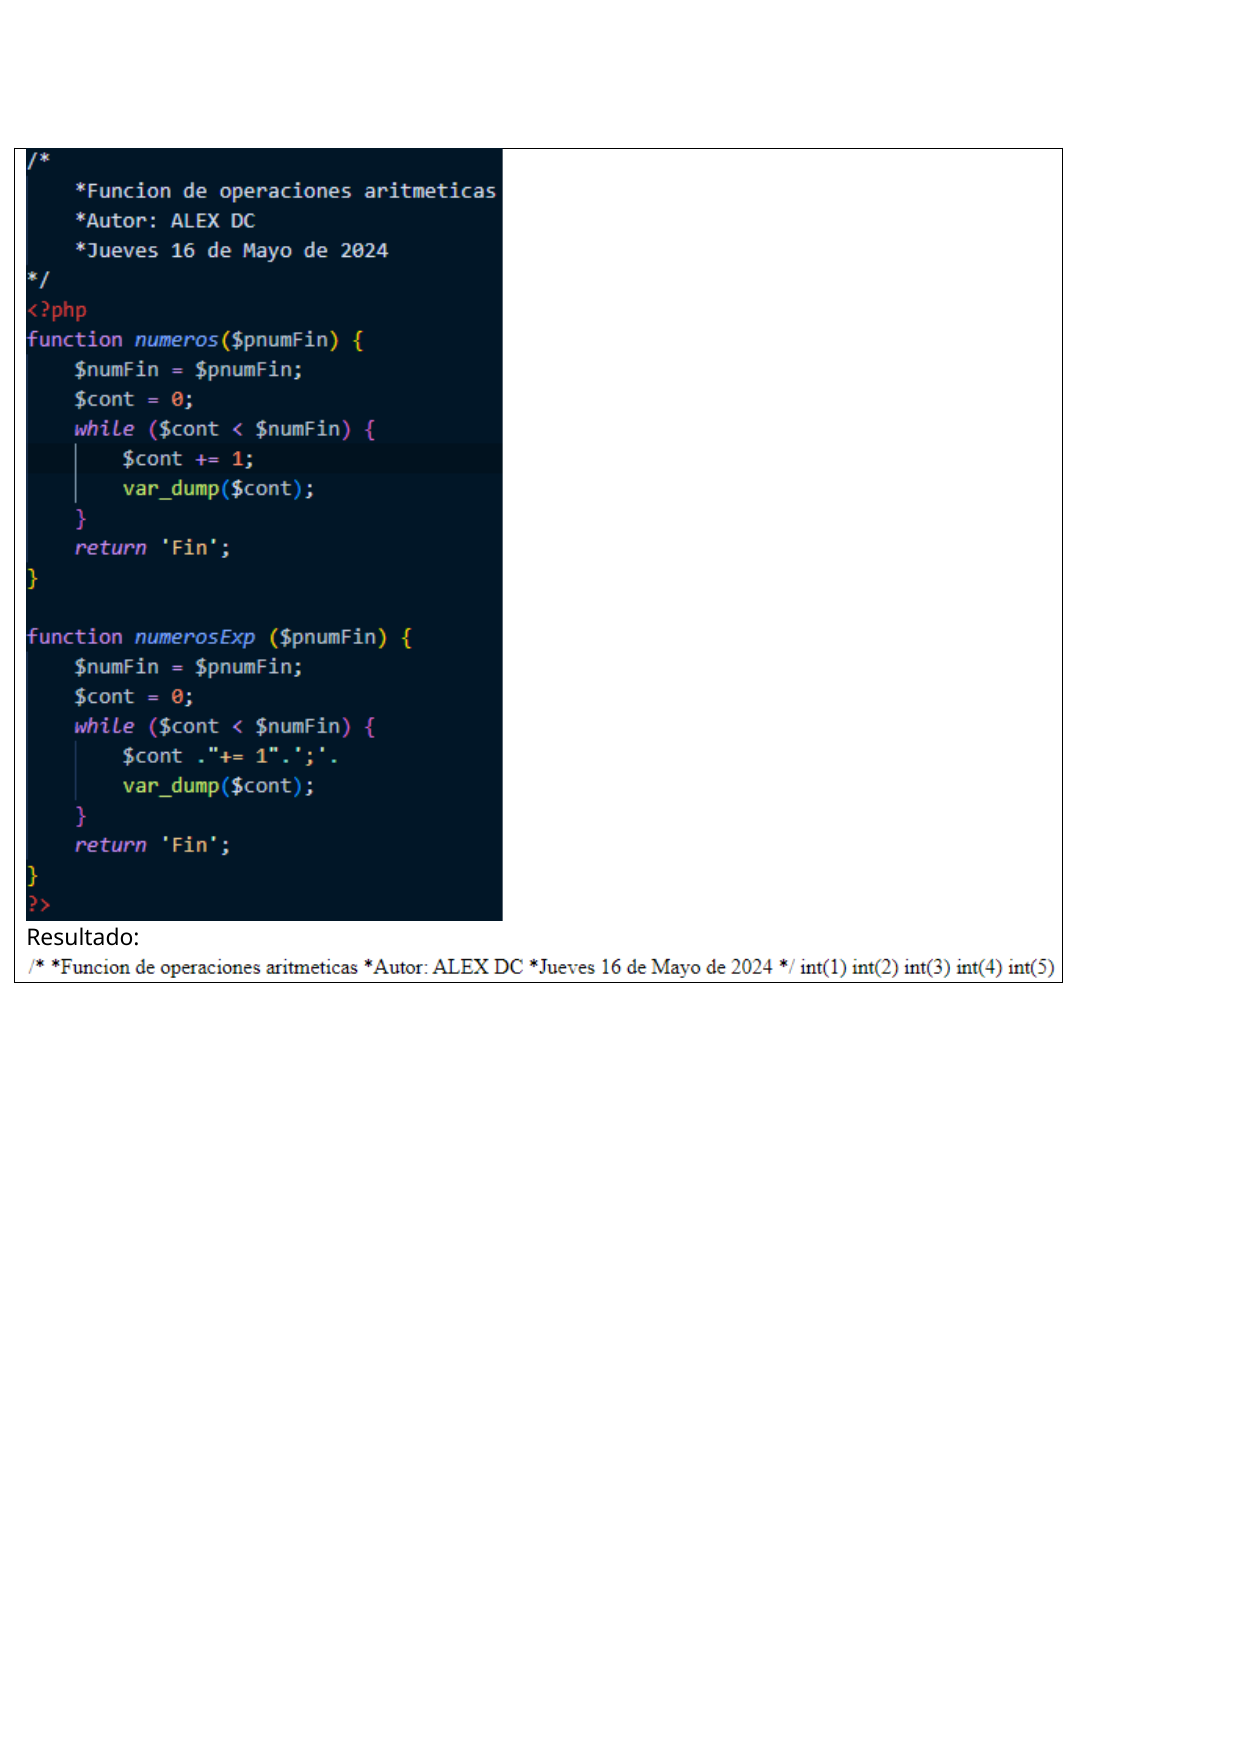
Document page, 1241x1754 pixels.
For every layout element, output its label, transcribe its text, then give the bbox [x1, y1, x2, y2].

table_cell PHP: Resultado: [15, 149, 1062, 982]
picture [26, 148, 503, 921]
picture [26, 951, 1059, 982]
